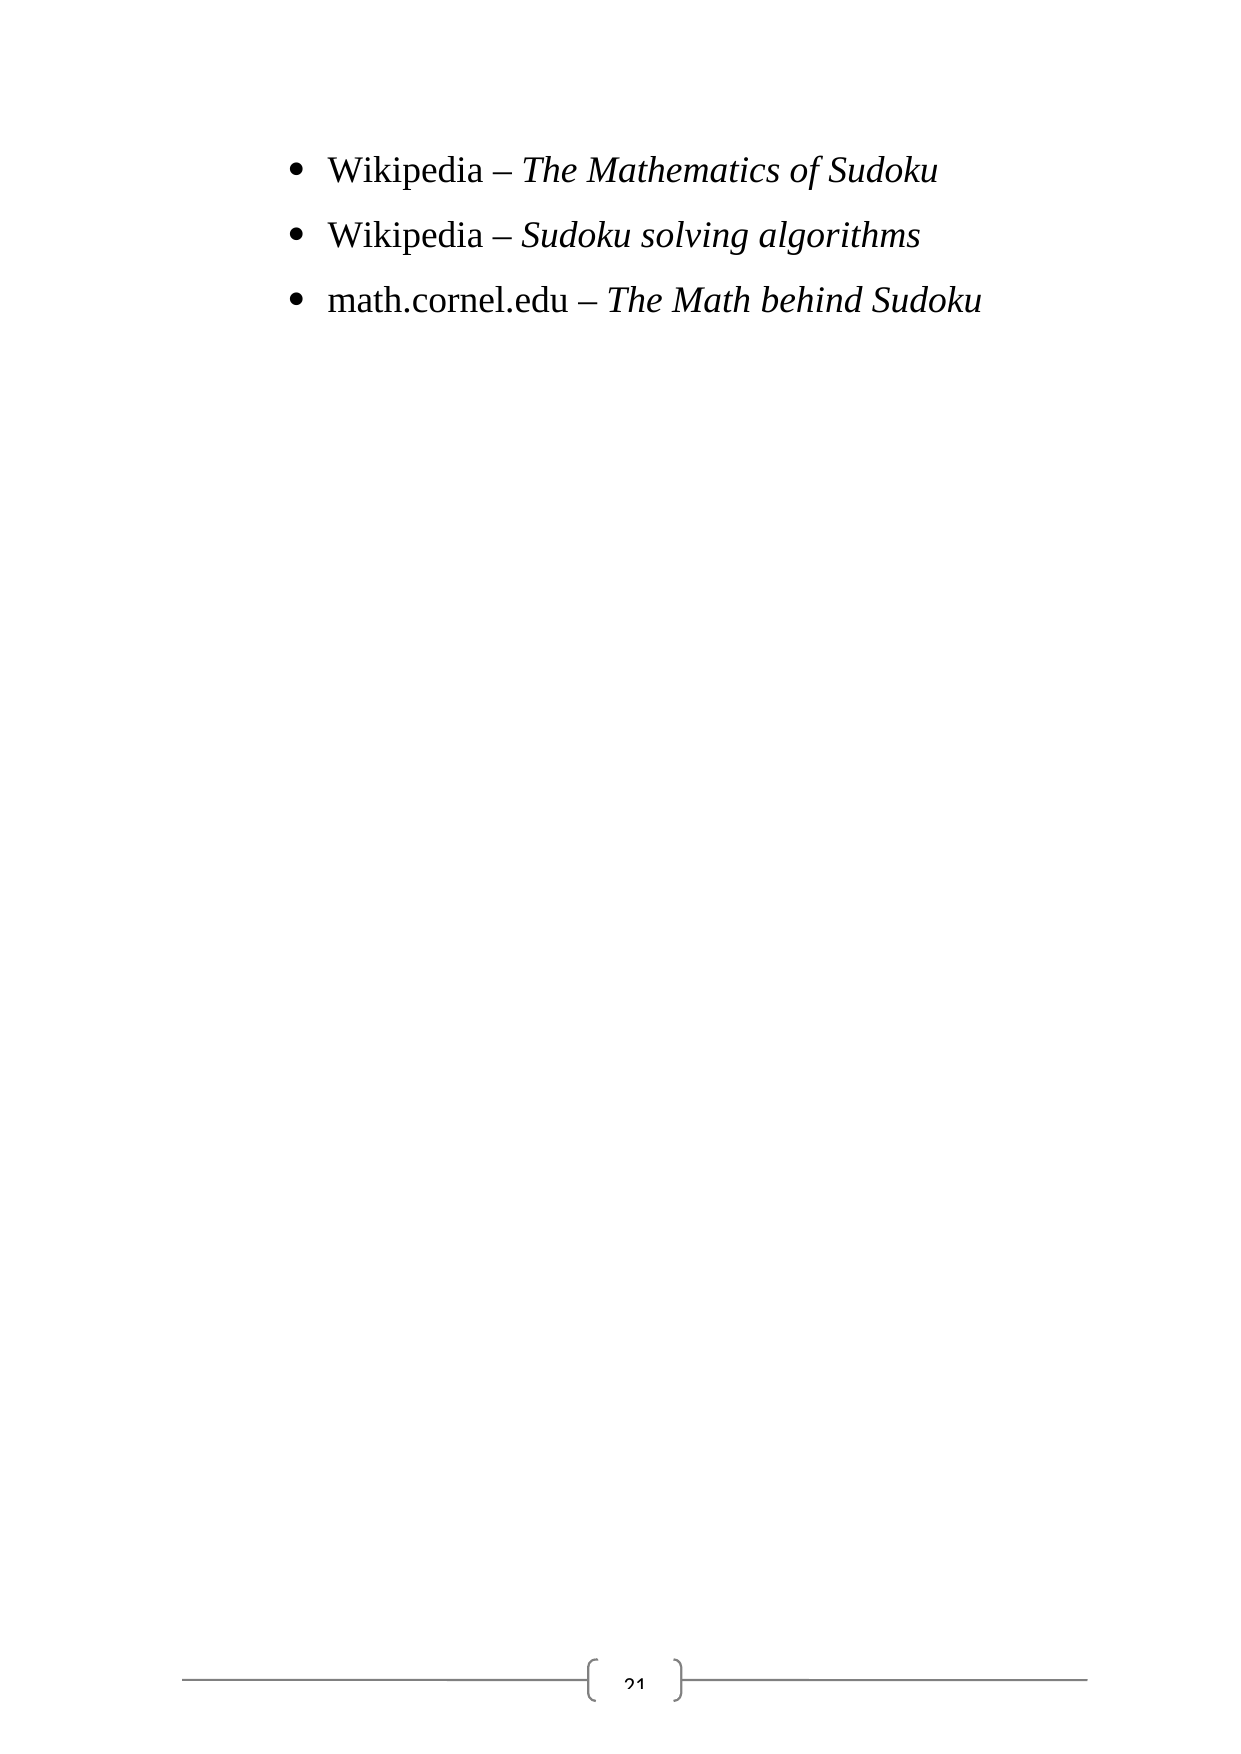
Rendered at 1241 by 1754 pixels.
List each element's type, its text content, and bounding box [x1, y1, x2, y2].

list Wikipedia – The Mathematics of Sudoku [290, 148, 1092, 191]
list Wikipedia – Sudoku solving algorithms [290, 212, 1092, 256]
list math.cornel.edu – The Math behind Sudoku [290, 277, 1092, 320]
